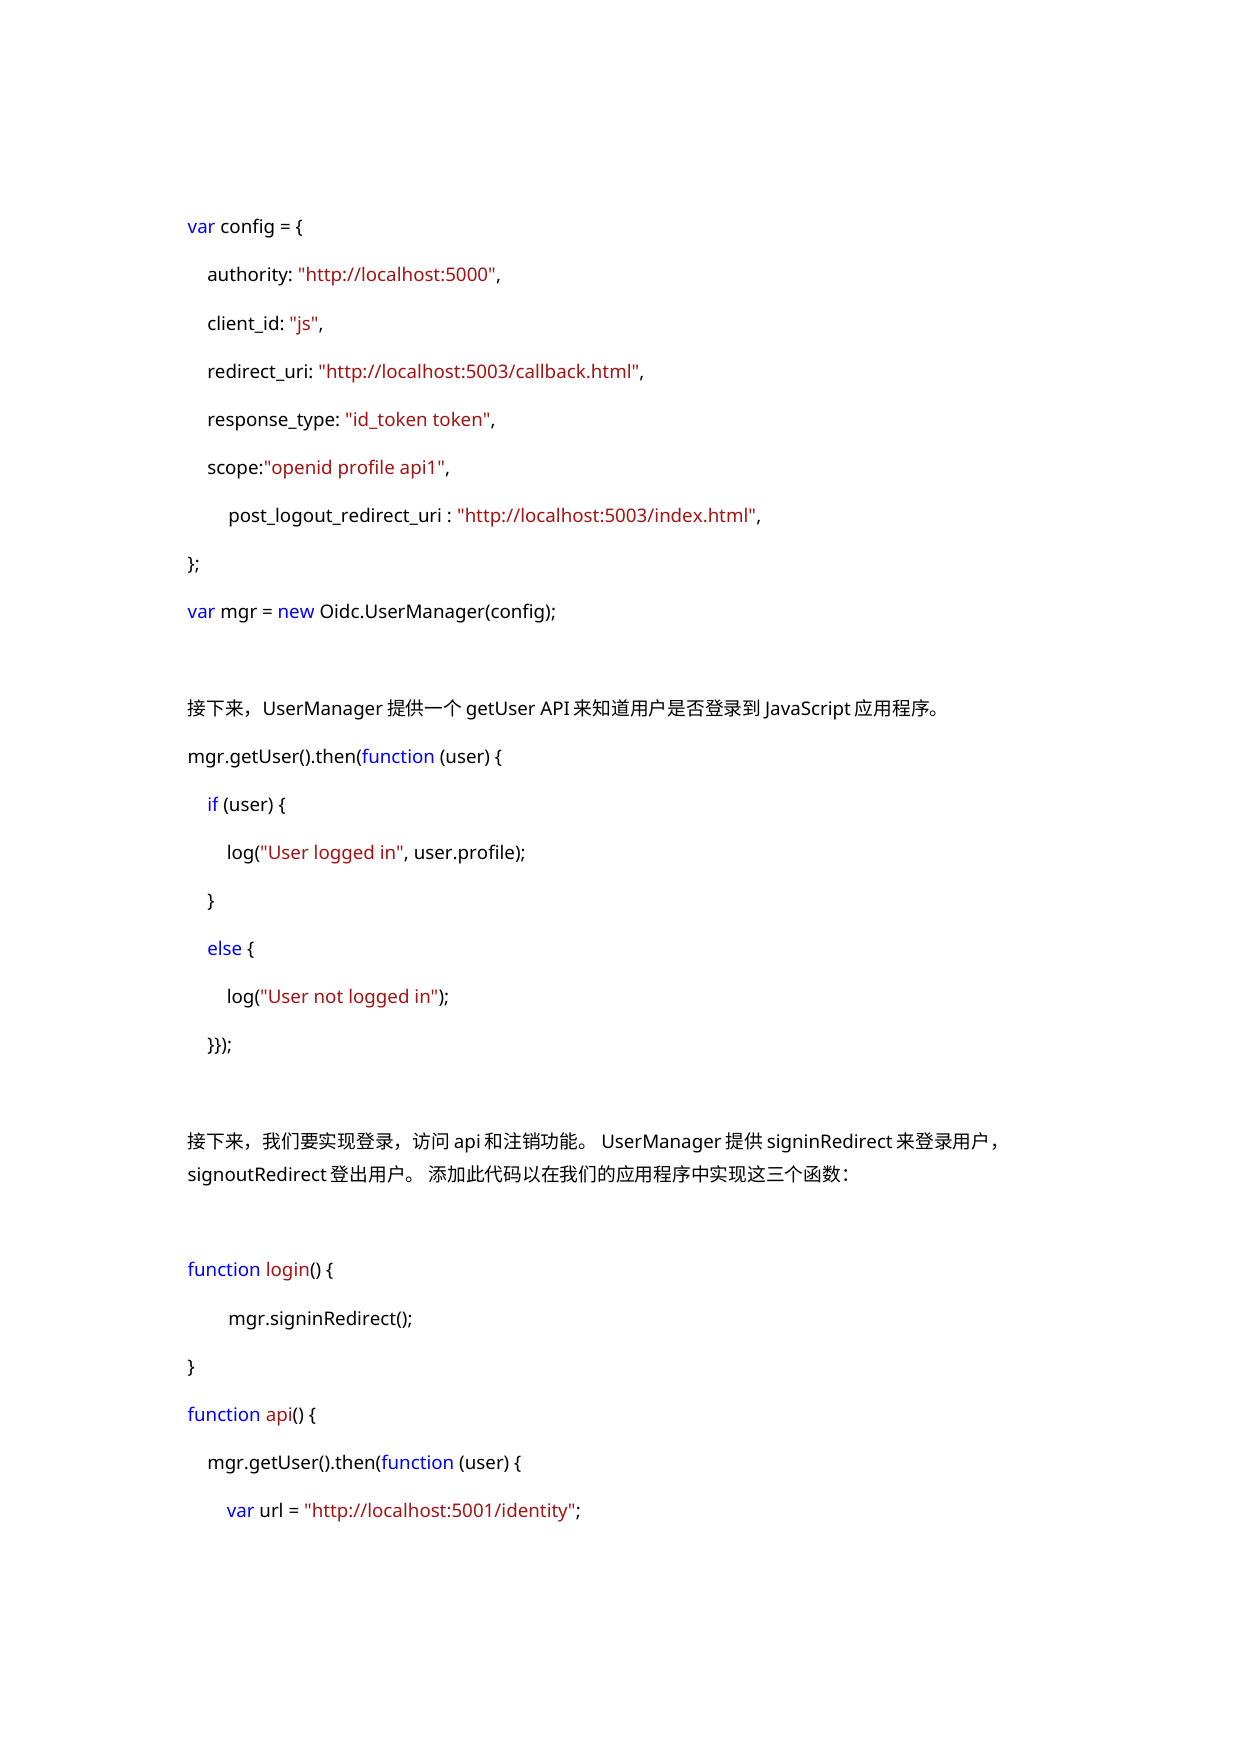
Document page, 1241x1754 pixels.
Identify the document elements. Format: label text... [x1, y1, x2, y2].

text var mgr = new Oidc.UserManager(config); [187, 595, 1053, 628]
text mgr.signinRedirect(); [187, 1301, 1053, 1334]
text if (user) { [187, 788, 1053, 820]
text var config = { [187, 210, 1053, 243]
text post_logout_redirect_uri : "http://localhost:5003/index.html", [187, 499, 1053, 531]
text redirect_uri: "http://localhost:5003/callback.html", [187, 354, 1053, 387]
text log("User logged in", user.profile); [187, 836, 1053, 868]
text mgr.getUser().then(function (user) { [187, 739, 1053, 772]
text client_id: "js", [187, 306, 1053, 339]
text 接下来，UserManager提供一个getUser API来知道用户是否登录到JavaScript应用程序。 [187, 691, 1053, 724]
text function api() { [187, 1398, 1053, 1430]
text log("User not logged in"); [187, 980, 1053, 1013]
text response_type: "id_token token", [187, 403, 1053, 435]
text authority: "http://localhost:5000", [187, 258, 1053, 291]
text else { [187, 932, 1053, 964]
text }}); [187, 1028, 1053, 1061]
text var url = "http://localhost:5001/identity"; [187, 1494, 1053, 1526]
text scope:"openid profile api1", [187, 451, 1053, 483]
text } [187, 884, 1053, 916]
text } [187, 1349, 1053, 1382]
text mgr.getUser().then(function (user) { [187, 1446, 1053, 1478]
text 接下来，我们要实现登录，访问api和注销功能。 UserManager提供signinRedirect来登录用户，signoutRedirect登出用户。 添加此代码以在我们的应用程序中实现这三个函数： [187, 1124, 1053, 1189]
text }; [187, 547, 1053, 579]
text function login() { [187, 1253, 1053, 1286]
